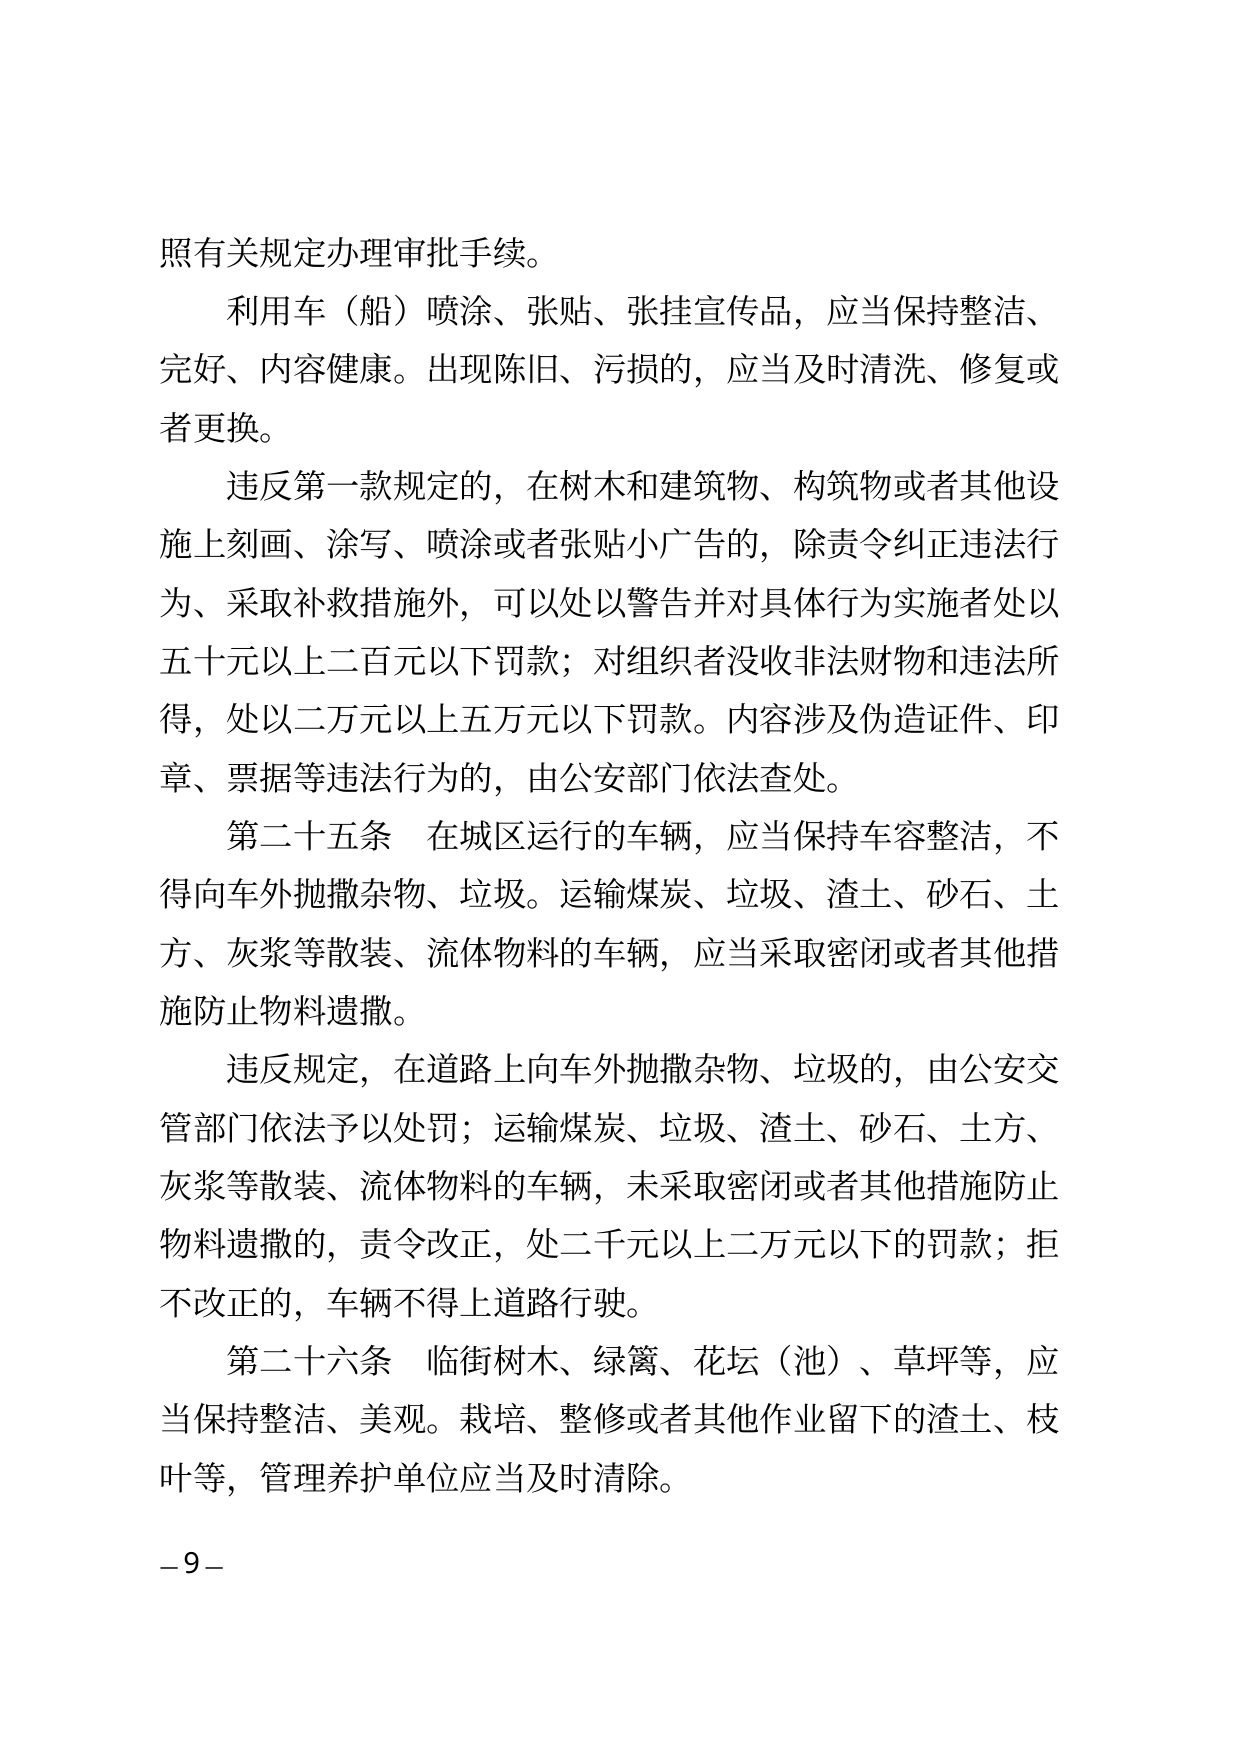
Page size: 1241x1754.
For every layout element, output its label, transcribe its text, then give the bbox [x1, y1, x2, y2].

text 违反规定，在道路上向车外抛撒杂物、垃圾的，由公安交管部门依法予以处罚；运输煤炭、垃圾、渣土、砂石、土方、灰浆等散装、流体物料的车辆，未采取密闭或者其他措施防止物料遗撒的，责令改正，处二千元以上二万元以下的罚款；拒不改正的，车辆不得上道路行驶。 [159, 1035, 1081, 1327]
text 违反第一款规定的，在树木和建筑物、构筑物或者其他设施上刻画、涂写、喷涂或者张贴小广告的，除责令纠正违法行为、采取补救措施外，可以处以警告并对具体行为实施者处以五十元以上二百元以下罚款；对组织者没收非法财物和违法所得，处以二万元以上五万元以下罚款。内容涉及伪造证件、印章、票据等违法行为的，由公安部门依法查处。 [159, 452, 1081, 802]
text 第二十六条 临街树木、绿篱、花坛（池）、草坪等，应当保持整洁、美观。栽培、整修或者其他作业留下的渣土、枝叶等，管理养护单位应当及时清除。 [159, 1327, 1081, 1502]
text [159, 218, 1081, 277]
text 第二十五条 在城区运行的车辆，应当保持车容整洁，不得向车外抛撒杂物、垃圾。运输煤炭、垃圾、渣土、砂石、土方、灰浆等散装、流体物料的车辆，应当采取密闭或者其他措施防止物料遗撒。 [159, 802, 1081, 1035]
text 利用车（船）喷涂、张贴、张挂宣传品，应当保持整洁、完好、内容健康。出现陈旧、污损的，应当及时清洗、修复或者更换。 [159, 277, 1081, 452]
